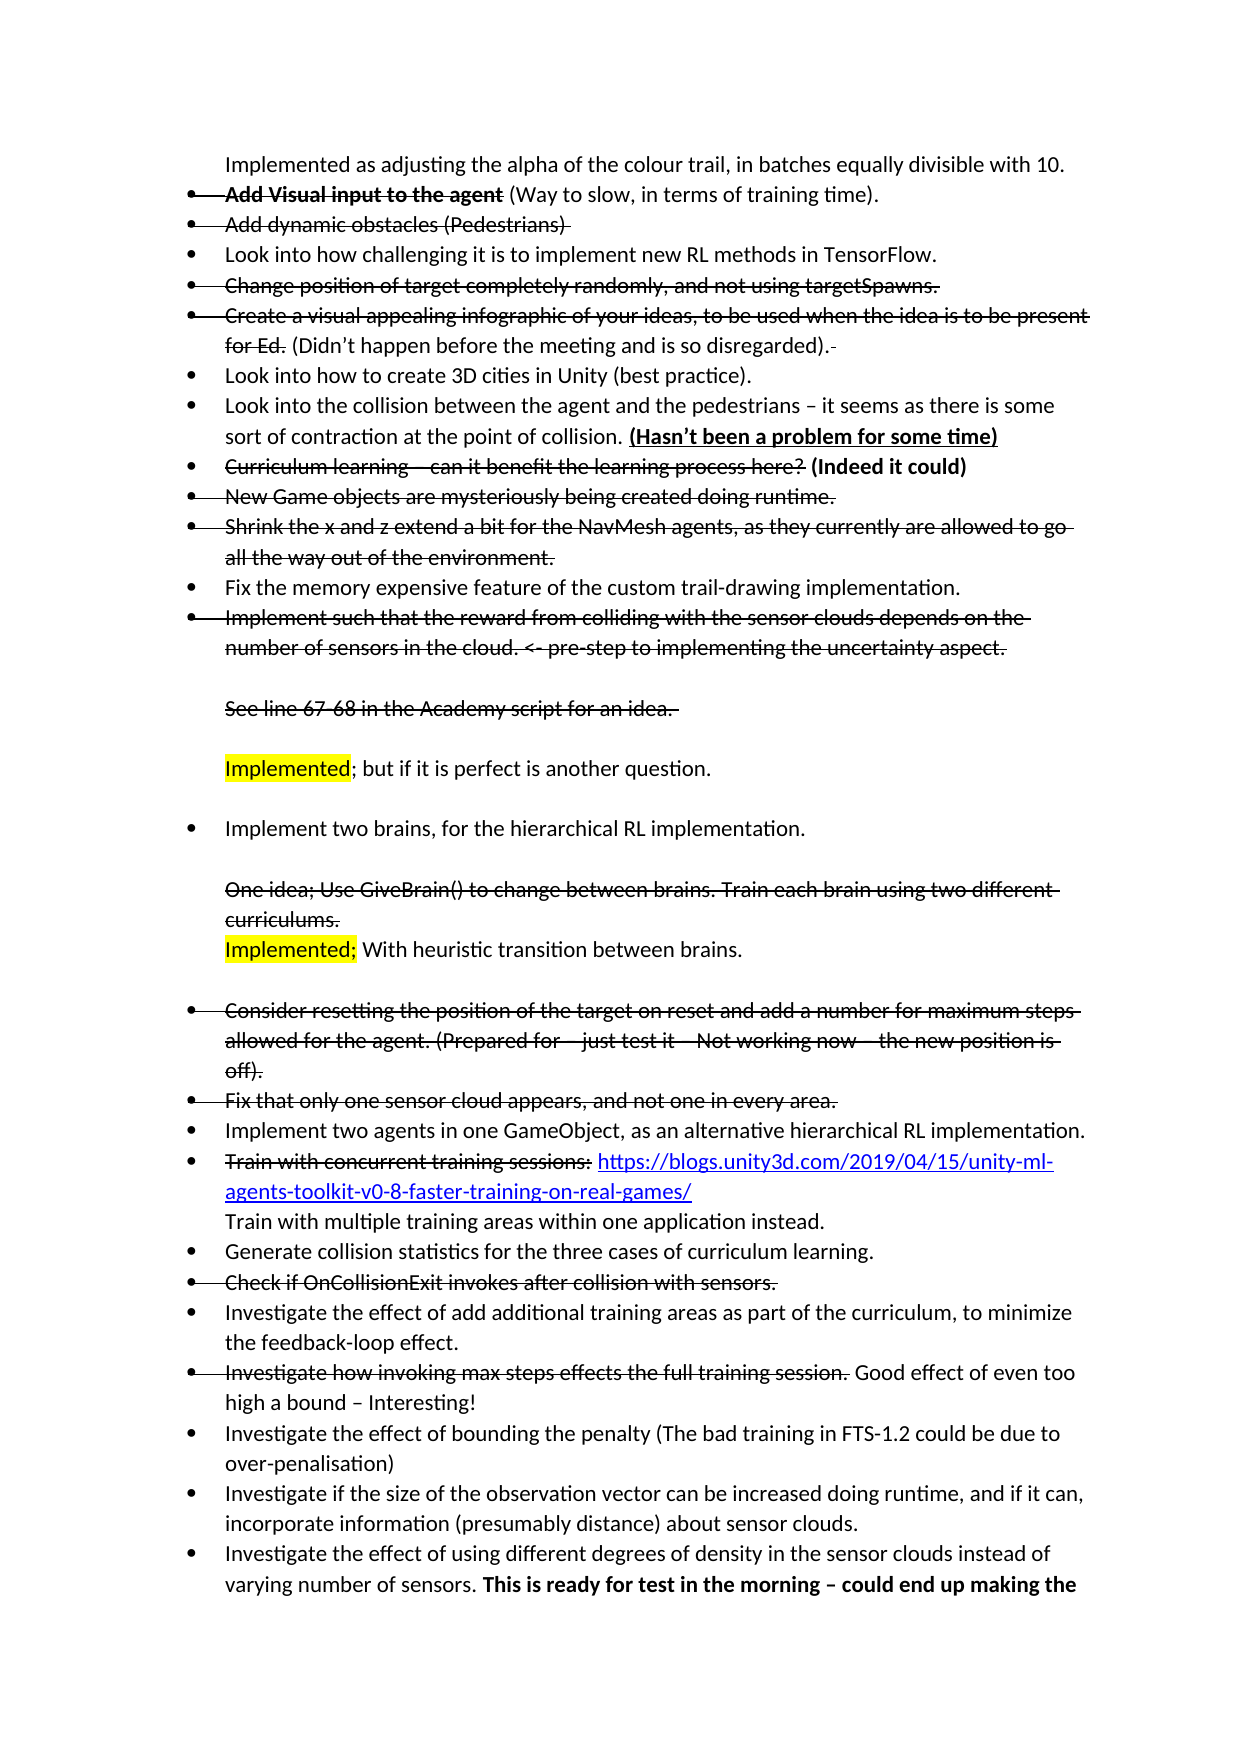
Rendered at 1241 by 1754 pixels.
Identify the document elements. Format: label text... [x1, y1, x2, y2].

list Train with multiple training areas within one application instead. [225, 1207, 1090, 1235]
list Consider resetting the position of the target on reset and add a number for maximum steps allowed for the agent. (Prepared for – just test it – Not working now – the new position is off). [187, 996, 1090, 1084]
list Implement such that the reward from colliding with the sensor clouds depends on the number of sensors in the cloud. <- pre-step to implementing the uncertainty aspect. [187, 603, 1090, 661]
list Investigate how invoking max steps effects the full training session. Good effect of even too high a bound – Interesting! [187, 1358, 1090, 1417]
list One idea; Use GiveBrain() to change between brains. Train each brain using two different curriculums. [225, 875, 1090, 933]
list Create a visual appealing infographic of your ideas, to be used when the idea is to be present for Ed. (Didn’t happen before the meeting and is so disregarded). [187, 301, 1090, 316]
list Add dynamic obstacles (Pedestrians) [187, 210, 1090, 238]
list Fix the memory expensive feature of the custom trail-drawing implementation. [187, 573, 1090, 601]
list Implemented as adjusting the alpha of the colour trail, in batches equally divisible with 10. [225, 150, 1090, 178]
list Implement two brains, for the hierarchical RL implementation. [187, 814, 1090, 843]
list Investigate the effect of bounding the penalty (The bad training in FTS-1.2 could be due to over-penalisation) [187, 1419, 1090, 1477]
list New Game objects are mysteriously being created doing runtime. [187, 482, 1090, 510]
list Change position of target completely randomly, and not using targetSpawns. [187, 271, 1090, 299]
list See line 67-68 in the Academy script for an idea. [225, 694, 1090, 722]
list Shrink the x and z extend a bit for the NavMesh agents, as they currently are allowed to go all the way out of the environment. [187, 512, 1090, 571]
list Look into the collision between the agent and the pedestrians – it seems as there is some sort of contraction at the point of collision. (Hasn’t been a problem for some time) [187, 392, 1090, 450]
list Investigate the effect of add additional training areas as part of the curriculum, to minimize the feedback-loop effect. [187, 1298, 1090, 1356]
list Look into how to create 3D cities in Unity (best practice). [187, 361, 1090, 389]
list Curriculum learning – can it benefit the learning process here? (Indeed it could) [187, 452, 1090, 480]
list Add Visual input to the agent (Way to slow, in terms of training time). [187, 180, 1090, 208]
list Train with concurrent training sessions: https://blogs.unity3d.com/2019/04/15/unity-ml-agents-toolkit-v0-8-faster-training-on-real-games/ [187, 1147, 1090, 1205]
list Check if OnCollisionExit invokes after collision with sensors. [187, 1268, 1090, 1296]
list Generate collision statistics for the three cases of curriculum learning. [187, 1237, 1090, 1266]
list Implemented; but if it is perfect is another question. [351, 754, 1090, 782]
list Investigate if the size of the observation vector can be increased doing runtime, and if it can, incorporate information (presumably distance) about sensor clouds. [187, 1479, 1090, 1537]
list Implement two agents in one GameObject, as an alternative hierarchical RL implementation. [187, 1117, 1090, 1145]
list Create a visual appealing infographic of your ideas, to be used when the idea is to be present for Ed. (Didn’t happen before the meeting and is so disregarded). [187, 317, 1090, 359]
list Look into how challenging it is to implement new RL methods in TensorFlow. [187, 241, 1090, 269]
list Fix that only one sensor cloud appears, and not one in every area. [187, 1086, 1090, 1114]
list Implemented; With heuristic transition between brains. [357, 935, 1090, 963]
